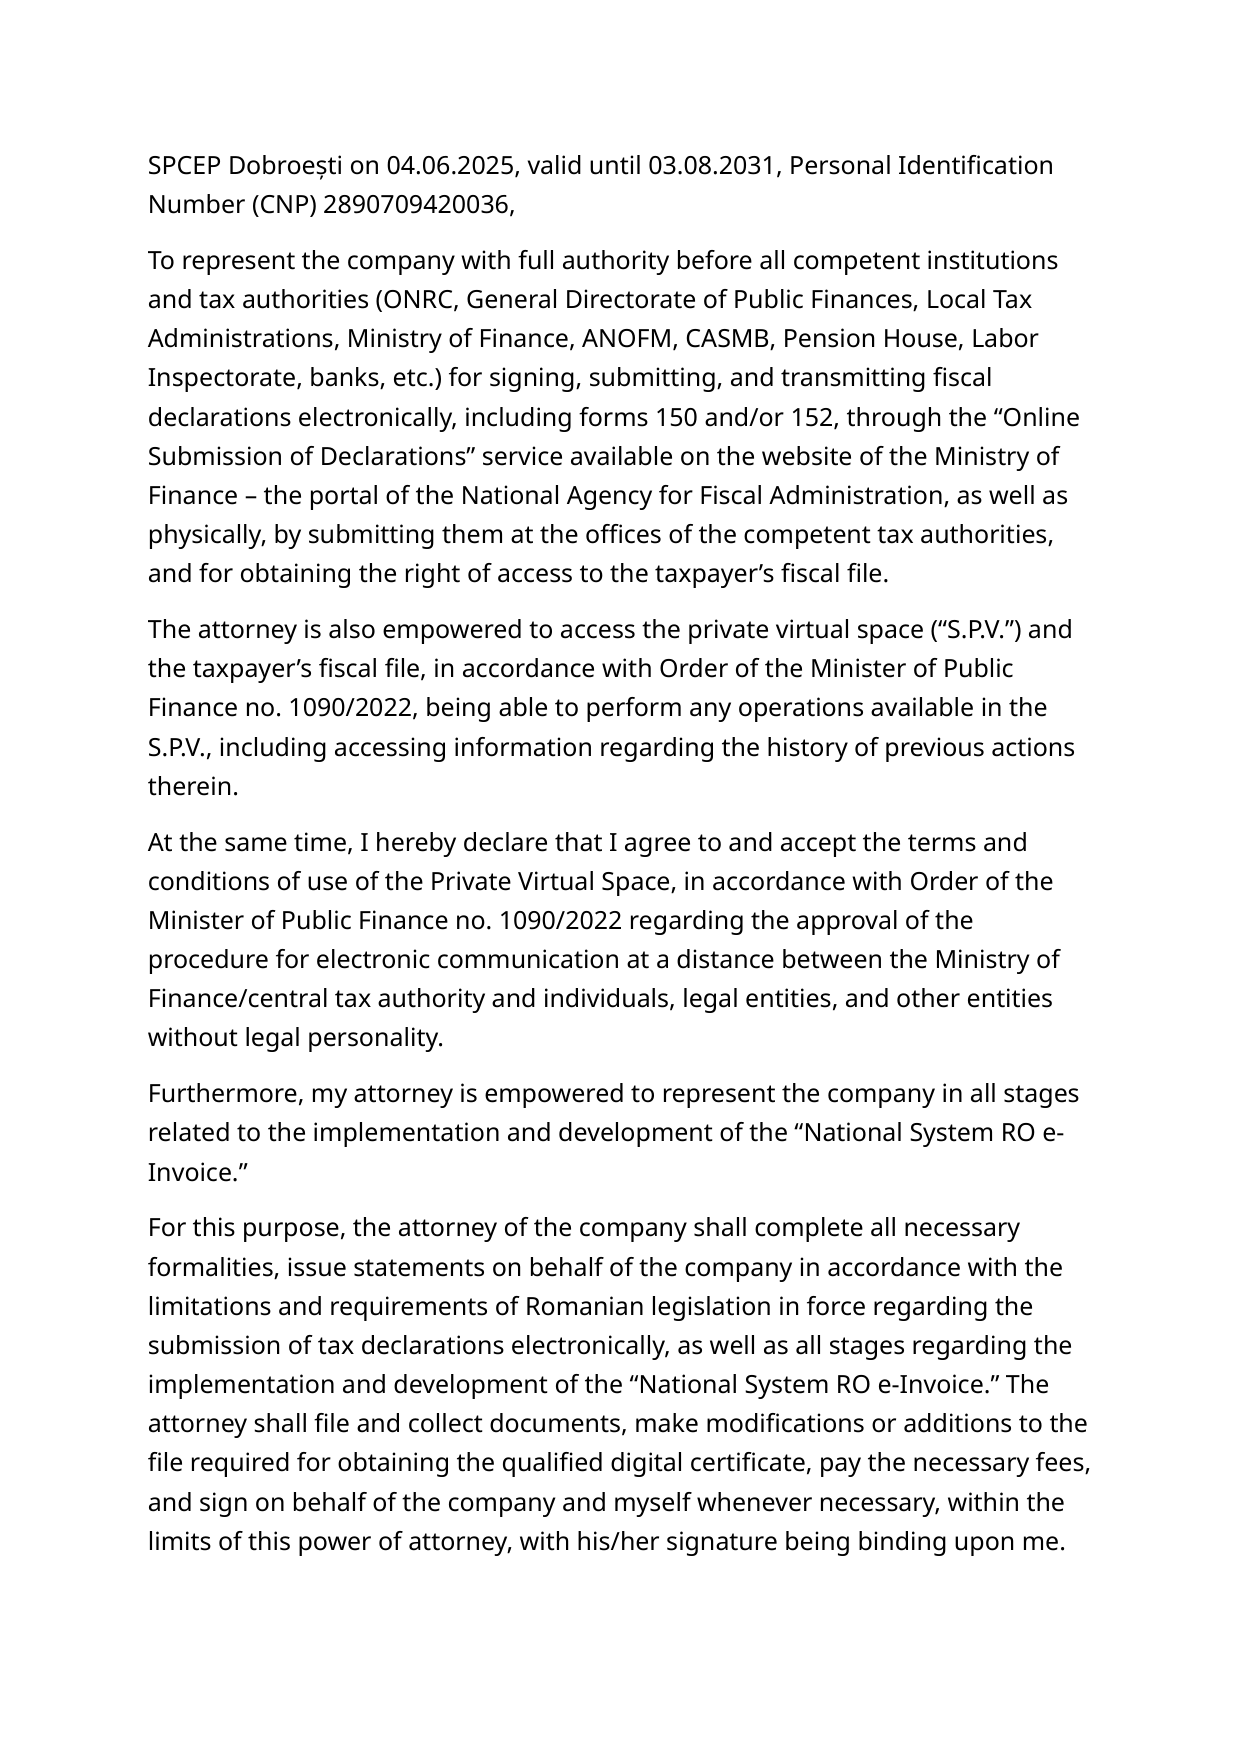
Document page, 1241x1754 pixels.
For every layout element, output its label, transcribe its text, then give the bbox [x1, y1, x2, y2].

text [148, 148, 1093, 221]
text To represent the company with full authority before all competent institutions and tax authorities (ONRC, General Directorate of Public Finances, Local Tax Administrations, Ministry of Finance, ANOFM, CASMB, Pension House, Labor Inspectorate, banks, etc.) for signing, submitting, and transmitting fiscal declarations electronically, including forms 150 and/or 152, through the “Online Submission of Declarations” service available on the website of the Ministry of Finance – the portal of the National Agency for Fiscal Administration, as well as physically, by submitting them at the offices of the competent tax authorities, and for obtaining the right of access to the taxpayer’s fiscal file. [148, 243, 1093, 590]
text At the same time, I hereby declare that I agree to and accept the terms and conditions of use of the Private Virtual Space, in accordance with Order of the Minister of Public Finance no. 1090/2022 regarding the approval of the procedure for electronic communication at a distance between the Ministry of Finance/central tax authority and individuals, legal entities, and other entities without legal personality. [148, 824, 1093, 1054]
text The attorney is also empowered to access the private virtual space (“S.P.V.”) and the taxpayer’s fiscal file, in accordance with Order of the Minister of Public Finance no. 1090/2022, being able to perform any operations available in the S.P.V., including accessing information regarding the history of previous actions therein. [148, 612, 1093, 802]
text For this purpose, the attorney of the company shall complete all necessary formalities, issue statements on behalf of the company in accordance with the limitations and requirements of Romanian legislation in force regarding the submission of tax declarations electronically, as well as all stages regarding the implementation and development of the “National System RO e-Invoice.” The attorney shall file and collect documents, make modifications or additions to the file required for obtaining the qualified digital certificate, pay the necessary fees, and sign on behalf of the company and myself whenever necessary, within the limits of this power of attorney, with his/her signature being binding upon me. [148, 1210, 1093, 1557]
text Furthermore, my attorney is empowered to represent the company in all stages related to the implementation and development of the “National System RO e-Invoice.” [148, 1076, 1093, 1188]
